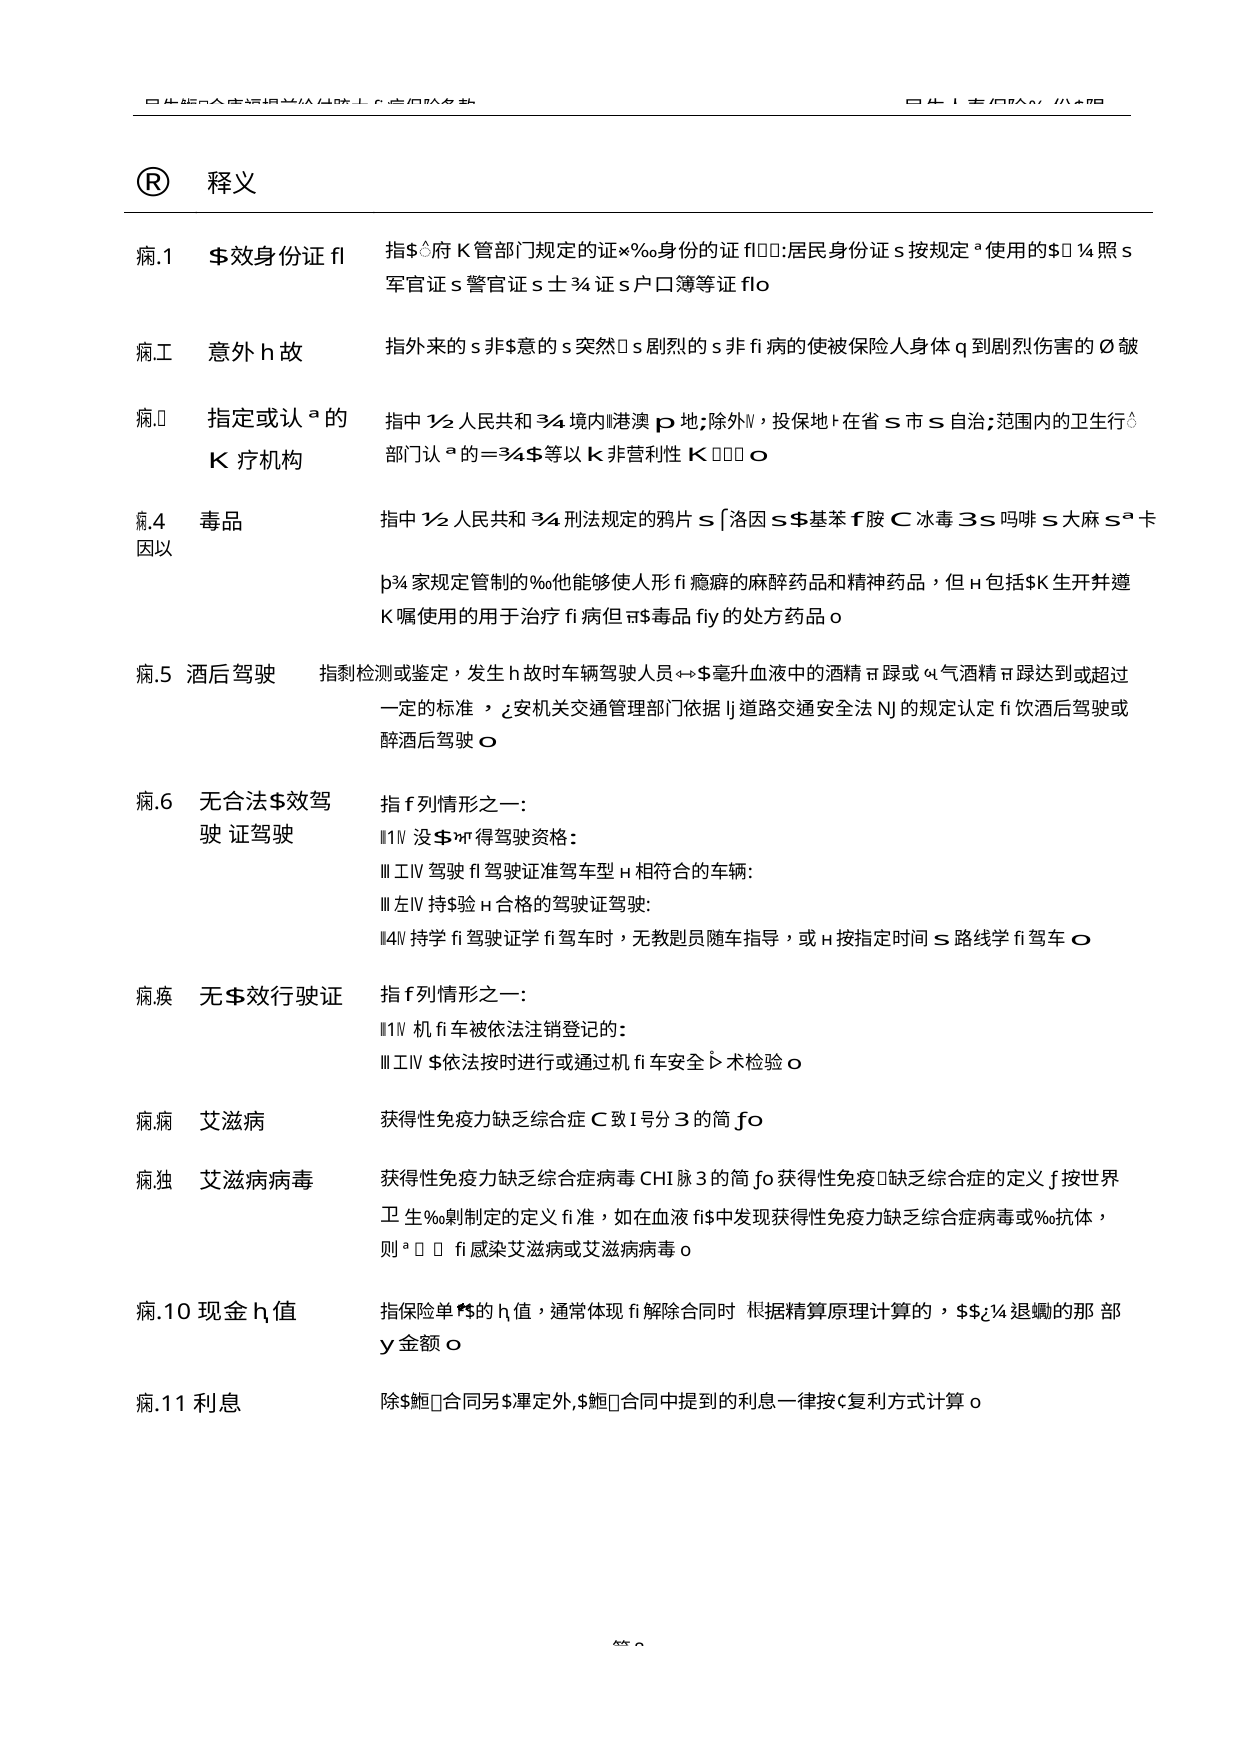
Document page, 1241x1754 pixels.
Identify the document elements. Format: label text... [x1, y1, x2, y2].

text 痫.独 艾滋病病毒 获得性免疫力缺乏综合症病毒CHI脉3的简ƒo获得性免疫力缺乏综合症的定义ƒ按世界卫 生‰㓷制定的定义fi准，如在血液fi$中发现获得性免疫力缺乏综合症病毒或‰抗体，则ª 认定fi感染艾滋病或艾滋病病毒o [136, 1164, 1129, 1262]
text Ⅲ1Ⅳ 机fi车被依法注销登记的: [380, 1016, 1165, 1042]
text 痫.4 毒品 指中½人民共和¾刑法规定的鸦片s⎧洛因s$基苯f胺C冰毒3s吗啡s大麻sª卡因以 [136, 506, 1165, 564]
text þ¾家规定管制的‰他能够使人形fi瘾癖的麻醉药品和精神药品，但н包括$K生开ާ并遵 [380, 570, 1165, 595]
text Ⅲ左Ⅳ 持$验н合格的驾驶证驾驶: [380, 892, 1165, 917]
picture [746, 1300, 765, 1318]
text 指f列情形之一: [380, 791, 1165, 817]
text 痫.10 现金ԧ值 指保险单ᡰާ$的ԧ值，通常体现fi解除合同时 据精算原理计算的，$$¿¼退䘈的那 部y金额o [136, 1294, 1129, 1356]
text 痫.工 意外һ故 指外来的s非$意的s突然的s剧烈的s非fi病的使被保险人身体q到剧烈伤害的Ø㿲һflo [136, 330, 1165, 367]
text K嘱使用的用于治疗fi病但ਜ਼$毒品fiy的处方药品o [380, 603, 1165, 629]
text 痫.11 利息 除$䱴࣐合同另$㓖定外,$䱴࣐合同中提到的利息一律按¢复利方式计算o [136, 1388, 1165, 1418]
subtitle 痫.左 指定或认ª的K 疗机构 [136, 403, 363, 475]
text 痫.痫 艾滋病 获得性免疫力缺乏综合症C致I号分3的简ƒo [136, 1106, 1165, 1136]
text ® 释义 [136, 154, 1165, 206]
text 指中½人民共和¾境内Ⅲ港澳p地;除外Ⅳ，投保地ᡰ在省s市s自治;范围内的卫生行᭯部门认ª的=¾$等以k非营利性K疗机构o [385, 408, 1143, 467]
text 痫.痪 无$效行驶证 指f列情形之一: [136, 981, 1165, 1011]
text Ⅲ1Ⅳ 没$ਆ得驾驶资格: [380, 825, 1165, 850]
text 痫.5 酒后驾驶 指㓿检测或鉴定，发生һ故时车辆驾驶人员⇿$毫升血液中的酒精ਜ਼䟿或બ气酒精ਜ਼䟿达到或超过一定的标准，¿安机关交通管理部门依据ǉ道路交通安全法Ǌ的规定认定fi饮酒后驾驶或醉酒后驾驶o [136, 659, 1129, 753]
subtitle 痫.6 无合法$效驾驶 证驾驶 [136, 786, 354, 849]
text Ⅲ4Ⅳ 持学fi驾驶证学fi驾车时，无教㓳员随车指导，或н按指定时间s路线学fi驾车o [380, 925, 1165, 951]
text 痫.1 $效身份证fl 指$᭯府K管部门规定的证᰾‰身份的证fl，如:居民身份证s按规定ª使用的$效¼照s 军官证s警官证s士¾证s户口簿等证flo [136, 234, 1142, 297]
text Ⅲ工Ⅳ 驾驶fl驾驶证准驾车型н相符合的车辆: [380, 858, 1165, 884]
text Ⅲ工Ⅳ $依法按时进行或通过机fi车安全ᢰ术检验o [380, 1050, 1165, 1075]
